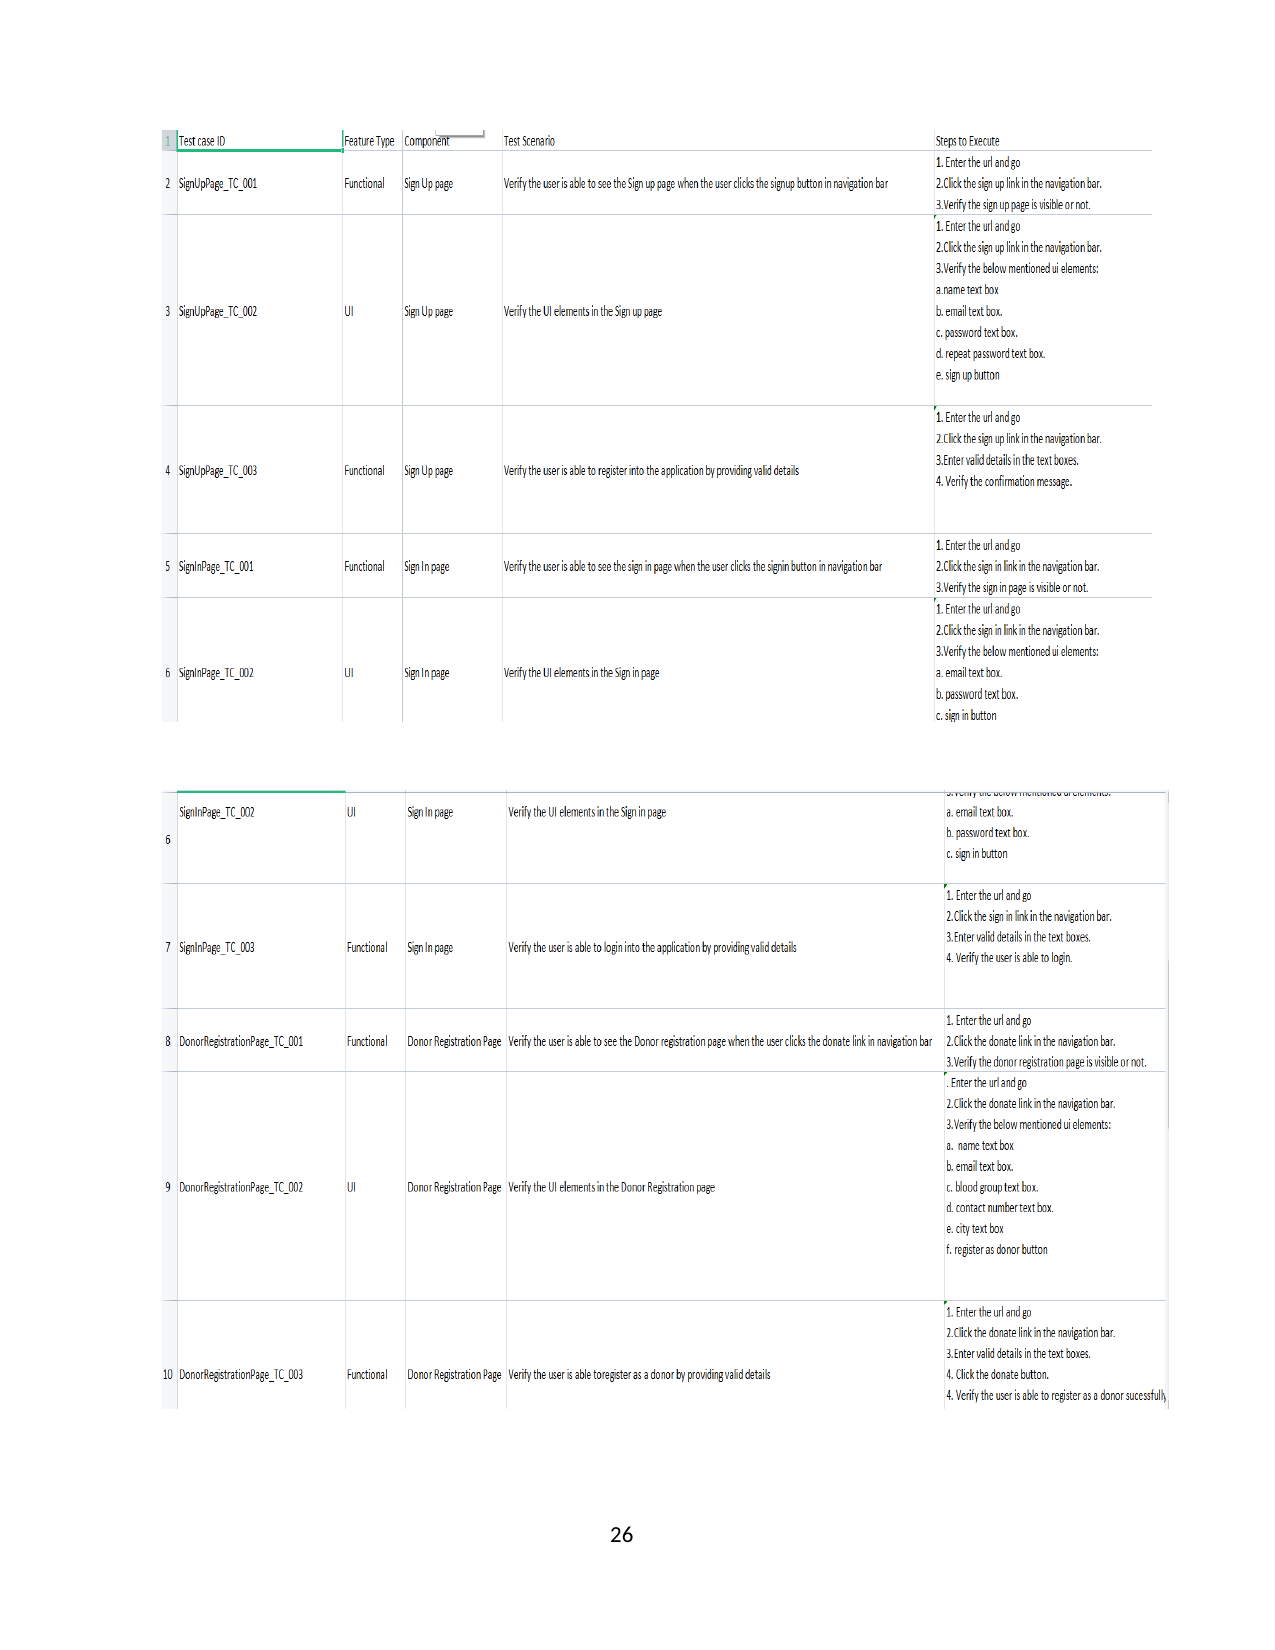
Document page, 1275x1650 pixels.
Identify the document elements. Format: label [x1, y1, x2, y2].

picture [161, 790, 1169, 1409]
picture [161, 130, 1169, 731]
